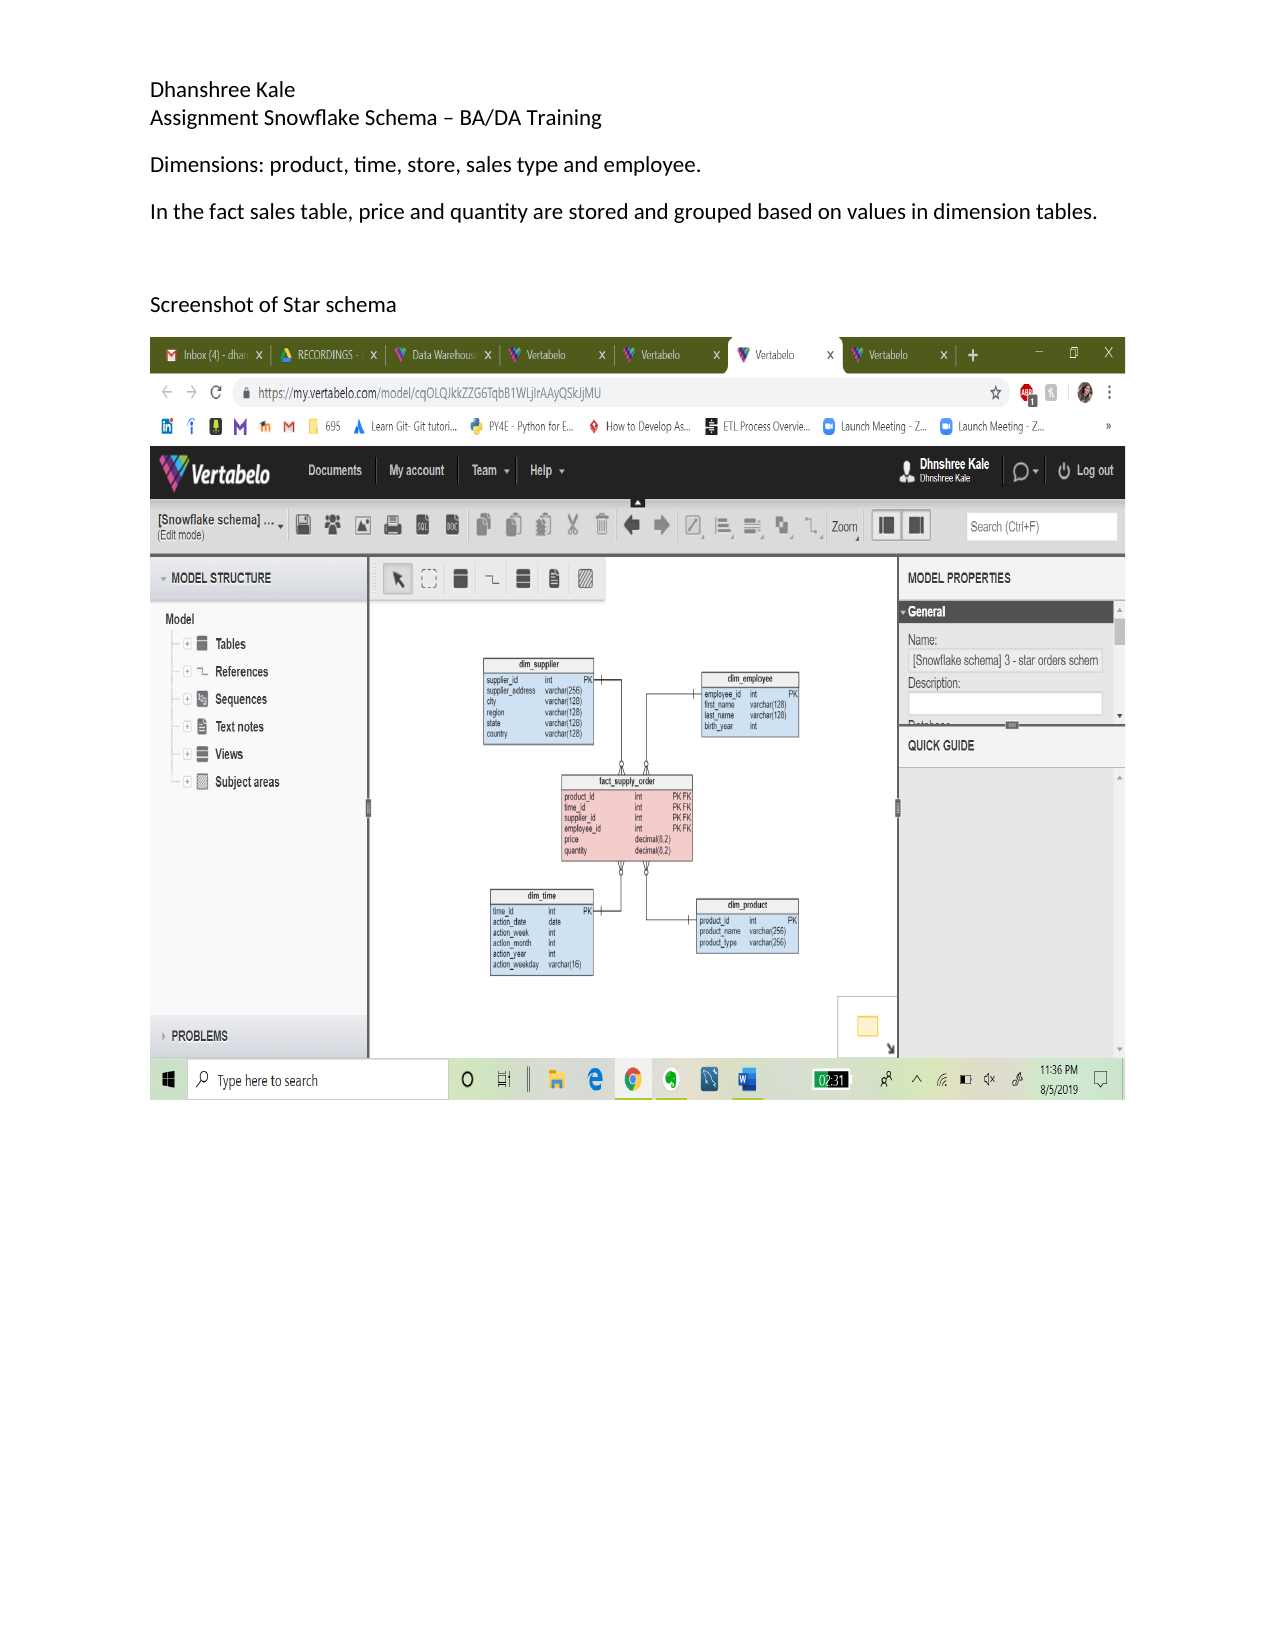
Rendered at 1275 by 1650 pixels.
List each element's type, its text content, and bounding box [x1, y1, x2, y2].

text Screenshot of Star schema [150, 291, 1125, 319]
picture [150, 337, 1125, 1100]
text In the fact sales table, price and quantity are stored and grouped based on values in dimension tables. [150, 197, 1125, 225]
text Dimensions: product, time, store, sales type and employee. [150, 150, 1125, 178]
